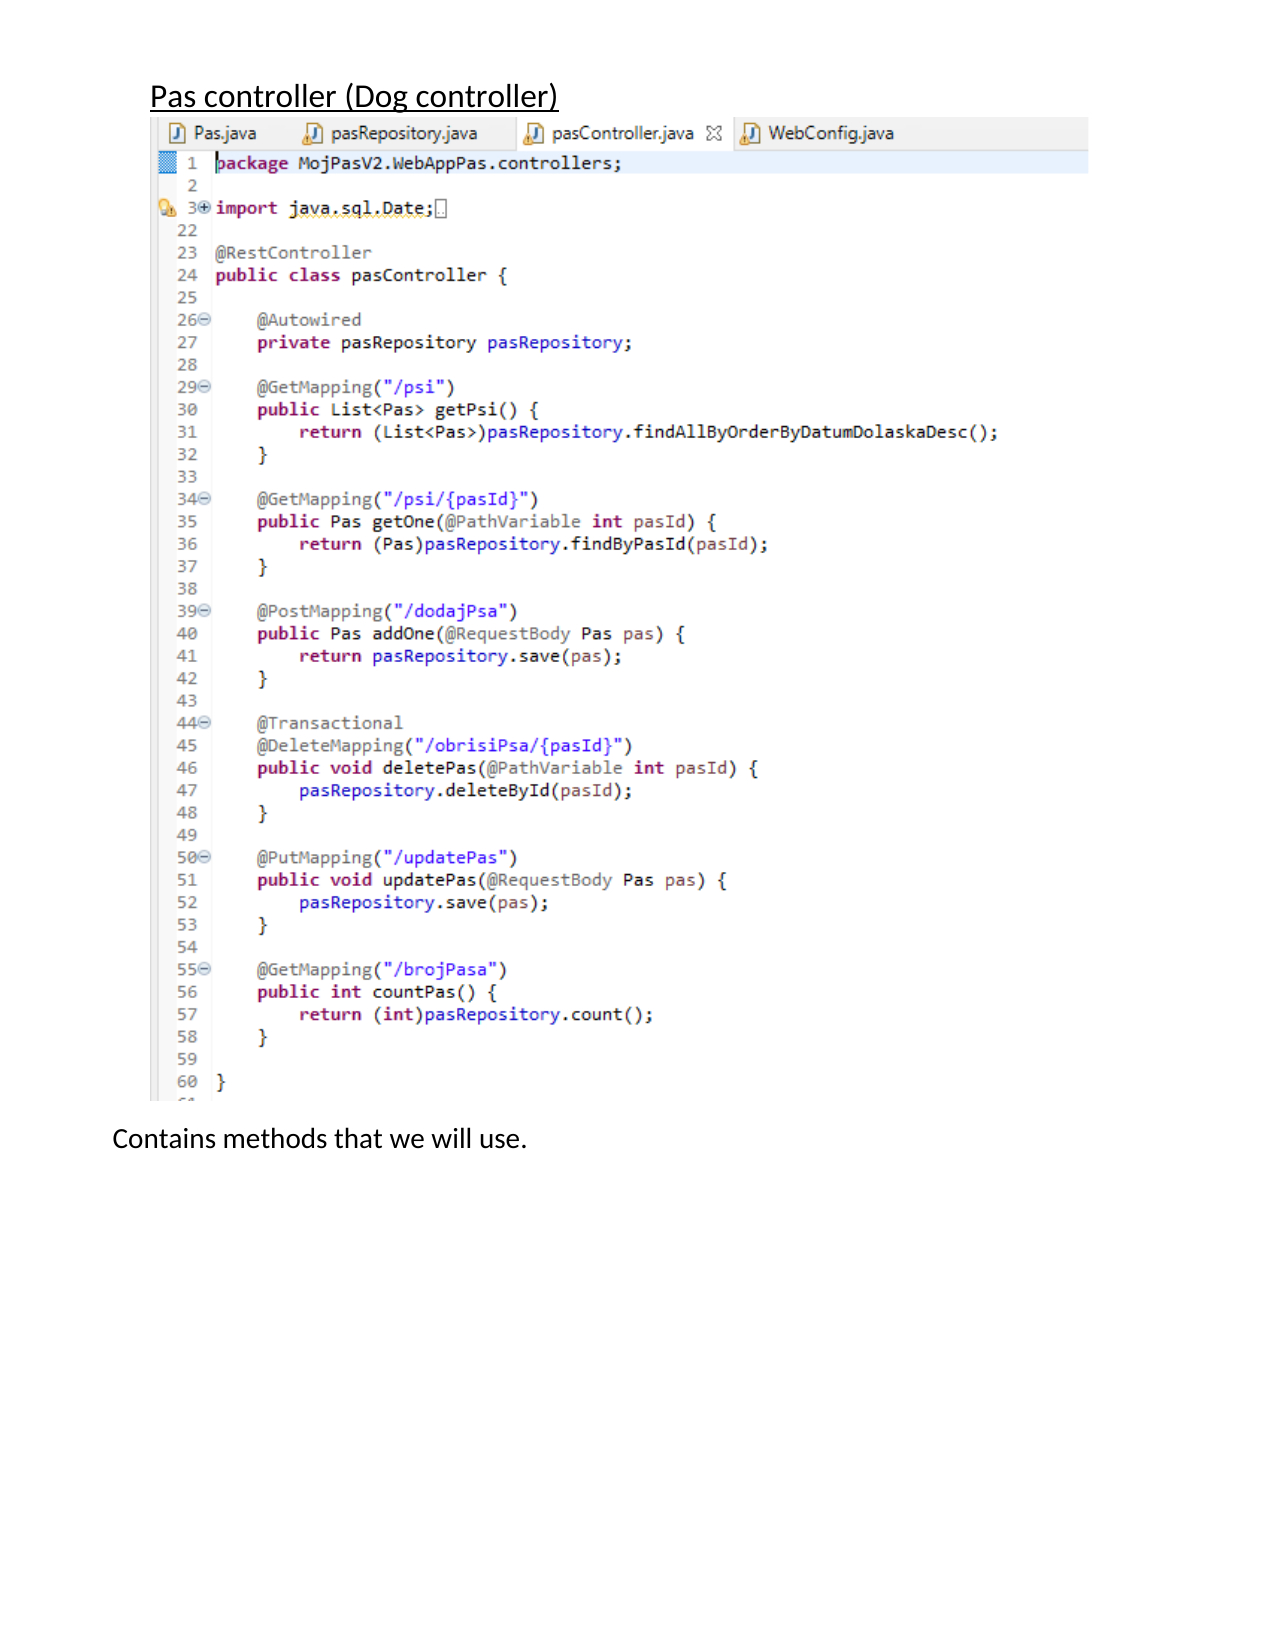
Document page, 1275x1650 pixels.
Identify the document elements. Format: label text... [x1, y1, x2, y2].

text Contains methods that we will use. [112, 1120, 1200, 1156]
picture [150, 117, 1089, 1101]
